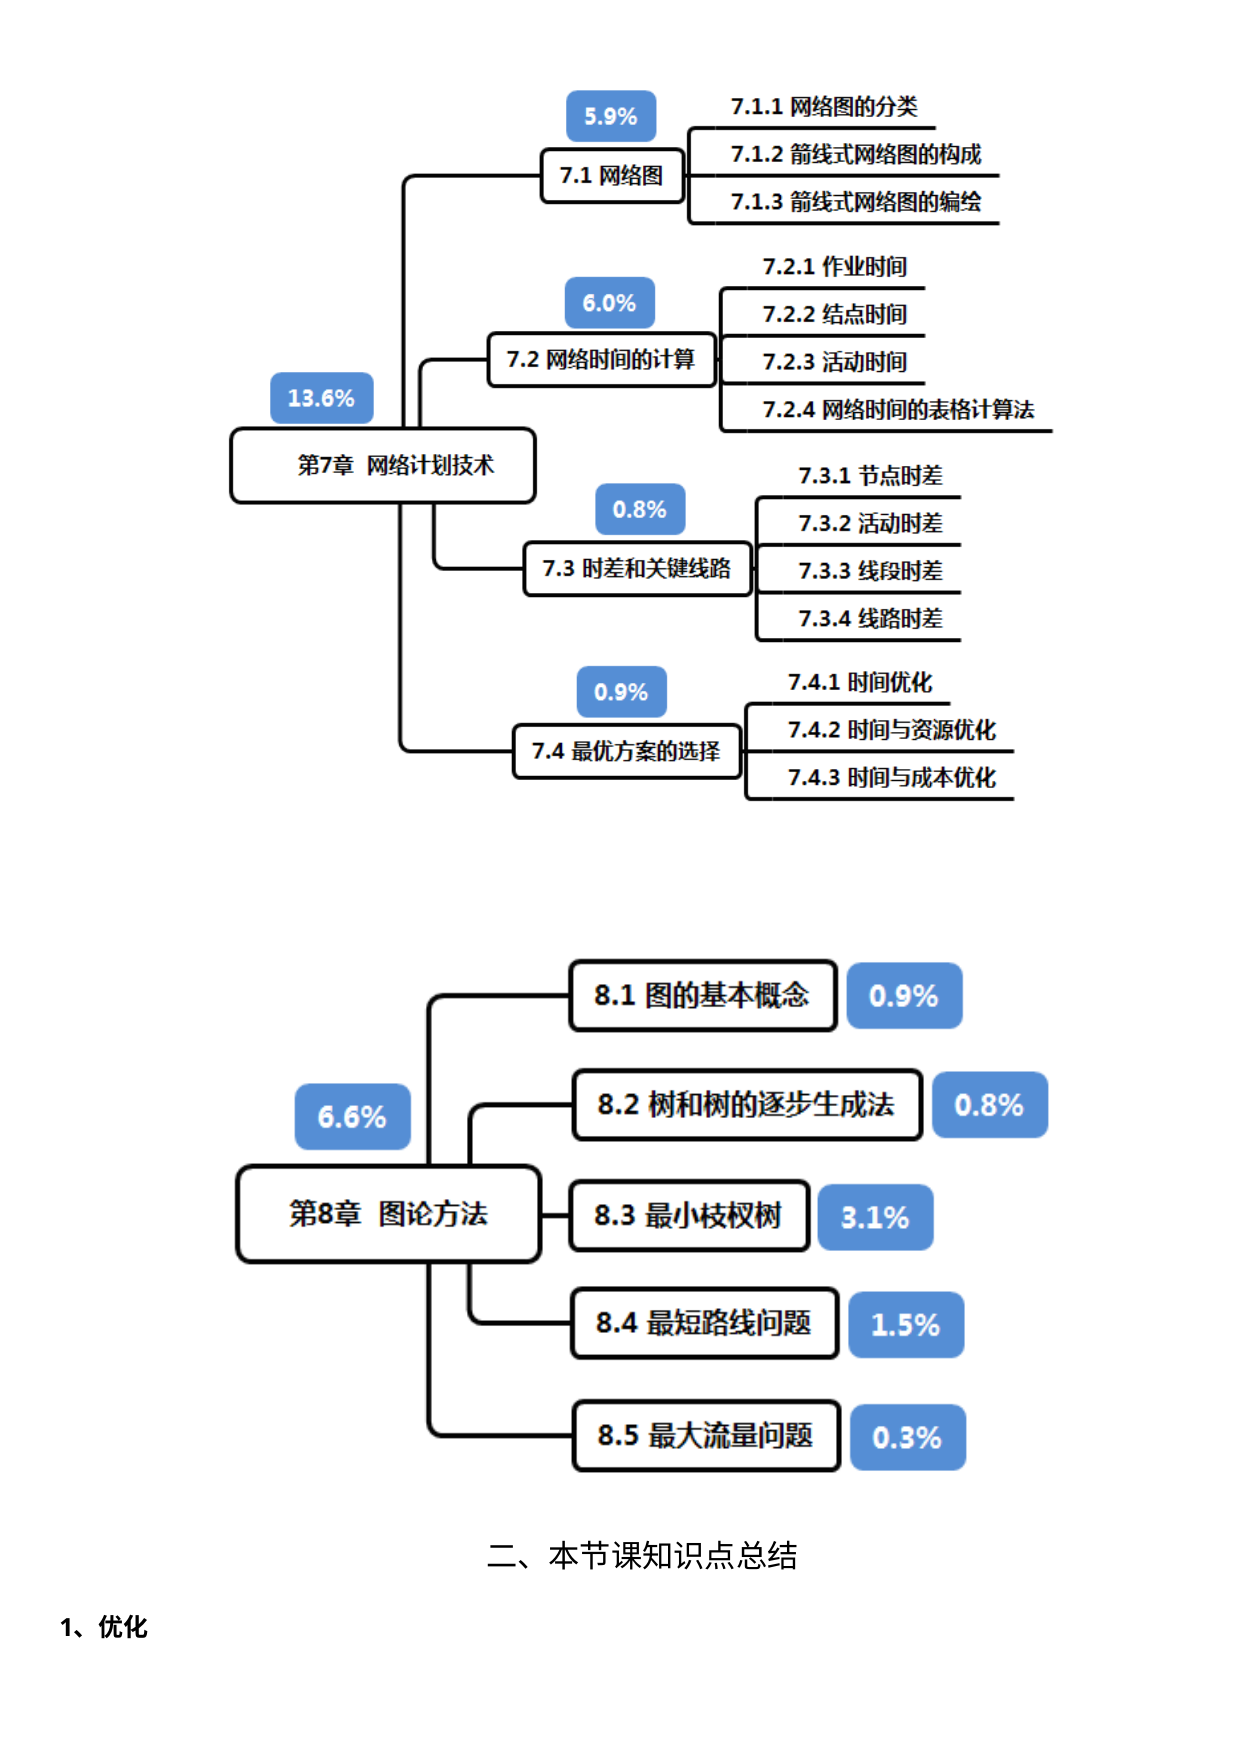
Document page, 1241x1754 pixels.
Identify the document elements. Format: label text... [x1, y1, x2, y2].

text 1、优化 [59, 1593, 1181, 1658]
picture [208, 932, 1075, 1500]
picture [208, 64, 1075, 821]
list 二、本节课知识点总结 [103, 1521, 1181, 1586]
